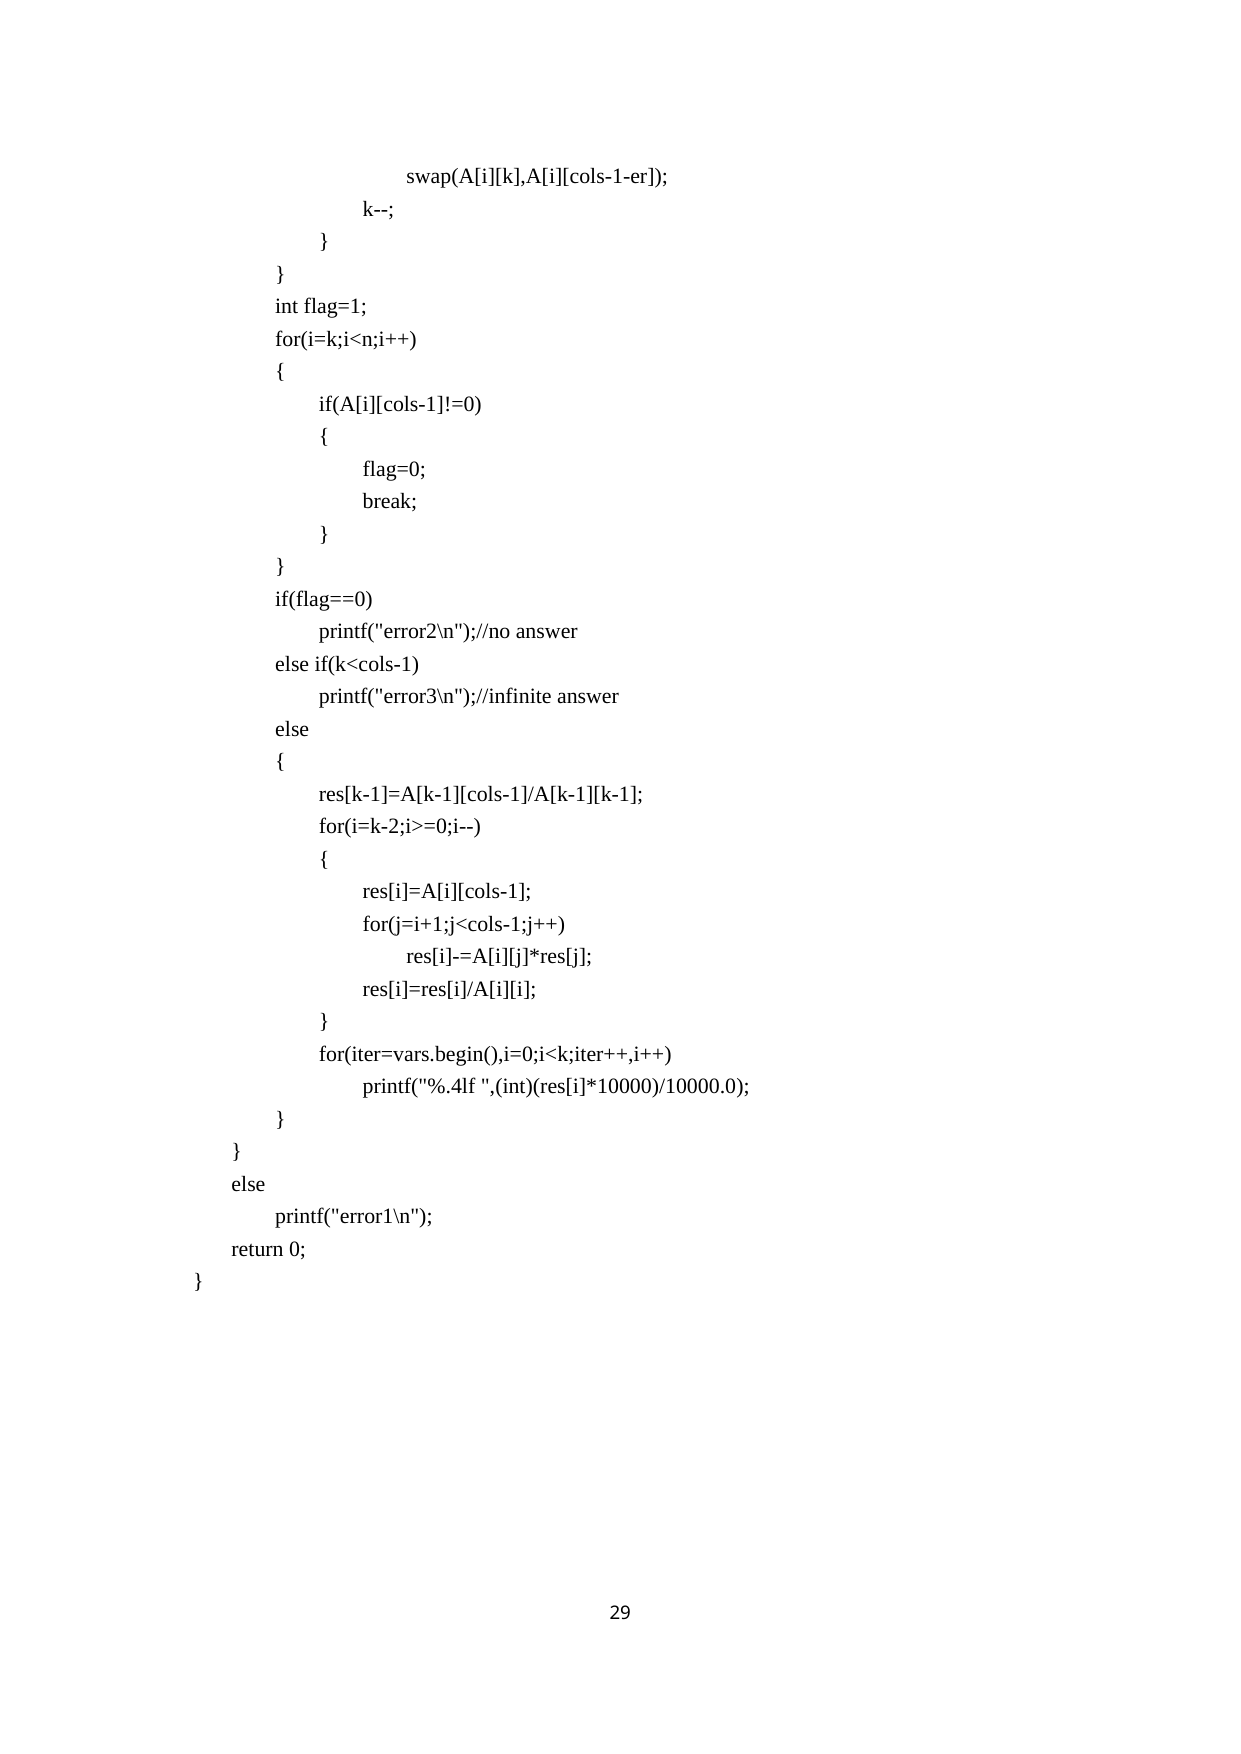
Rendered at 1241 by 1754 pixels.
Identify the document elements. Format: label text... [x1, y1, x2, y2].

text res[i]=A[i][cols-1]; [187, 875, 1053, 907]
text } [187, 1005, 1053, 1037]
text { [187, 745, 1053, 777]
text for(iter=vars.begin(),i=0;i<k;iter++,i++) [187, 1037, 1053, 1070]
text { [187, 355, 1053, 387]
text { [187, 420, 1053, 452]
text printf("%.4lf ",(int)(res[i]*10000)/10000.0); [187, 1070, 1053, 1102]
text if(A[i][cols-1]!=0) [187, 387, 1053, 420]
text } [187, 517, 1053, 550]
text break; [187, 485, 1053, 517]
text for(i=k-2;i>=0;i--) [187, 810, 1053, 842]
text } [187, 550, 1053, 582]
text res[k-1]=A[k-1][cols-1]/A[k-1][k-1]; [187, 777, 1053, 810]
text { [187, 842, 1053, 875]
text printf("error1\n"); [187, 1200, 1053, 1232]
text int flag=1; [187, 290, 1053, 322]
text flag=0; [187, 452, 1053, 485]
text else [187, 712, 1053, 745]
text for(i=k;i<n;i++) [187, 322, 1053, 355]
text return 0; [187, 1232, 1053, 1265]
text } [187, 257, 1053, 290]
text } [187, 225, 1053, 257]
text else if(k<cols-1) [187, 647, 1053, 680]
text res[i]=res[i]/A[i][i]; [187, 972, 1053, 1005]
text swap(A[i][k],A[i][cols-1-er]); [187, 160, 1053, 192]
text k--; [187, 192, 1053, 225]
text } [187, 1102, 1053, 1135]
text printf("error3\n");//infinite answer [187, 680, 1053, 712]
text if(flag==0) [187, 582, 1053, 615]
text } [187, 1135, 1053, 1167]
text for(j=i+1;j<cols-1;j++) [187, 907, 1053, 940]
text else [187, 1167, 1053, 1200]
text res[i]-=A[i][j]*res[j]; [187, 940, 1053, 972]
text printf("error2\n");//no answer [187, 615, 1053, 647]
text } [187, 1265, 1053, 1297]
